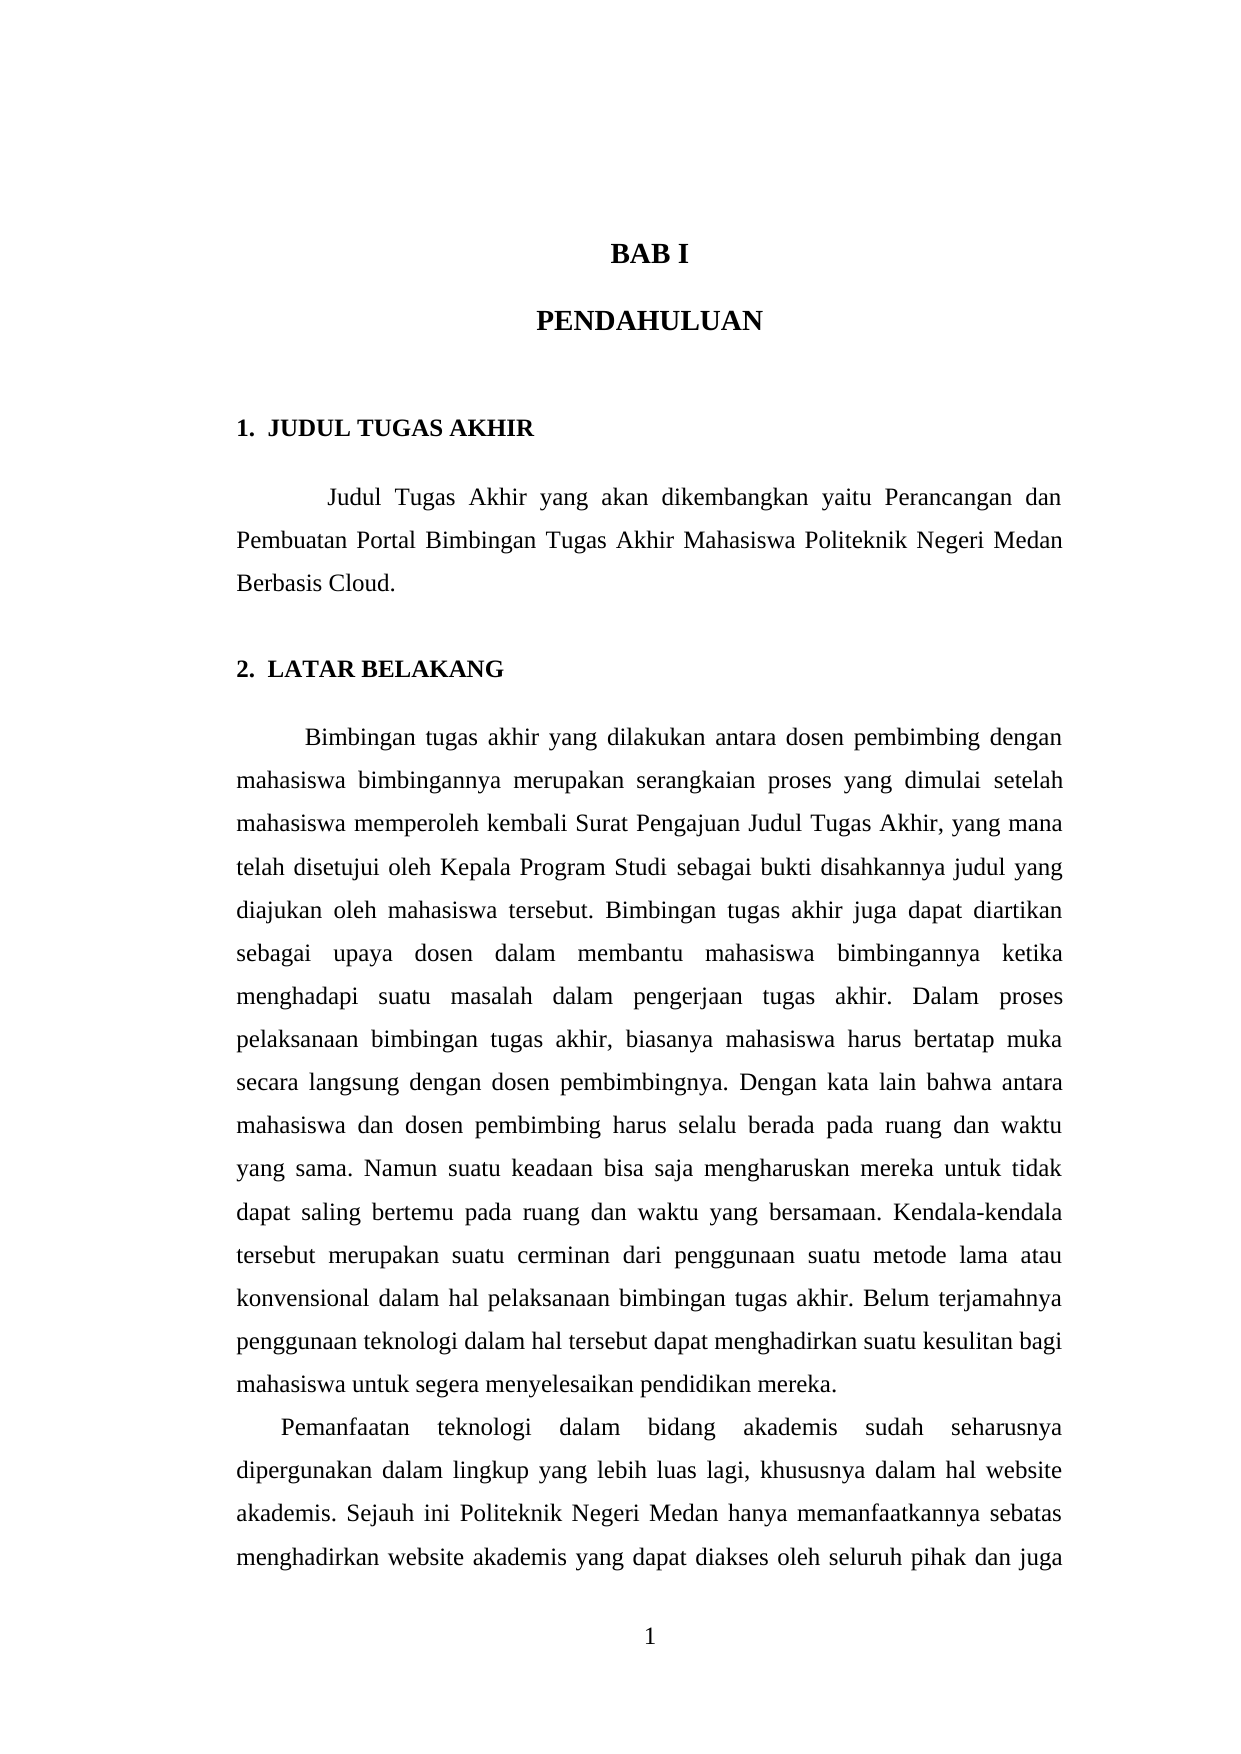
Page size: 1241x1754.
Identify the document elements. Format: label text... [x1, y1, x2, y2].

text 1. JUDUL TUGAS AKHIR [236, 413, 1063, 442]
text 2. LATAR BELAKANG [236, 654, 1063, 683]
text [236, 1412, 1063, 1570]
text BAB I [236, 236, 1063, 270]
text Bimbingan tugas akhir yang dilakukan antara dosen pembimbing dengan mahasiswa bimbingannya merupakan serangkaian proses yang dimulai setelah mahasiswa memperoleh kembali Surat Pengajuan Judul Tugas Akhir, yang mana telah disetujui oleh Kepala Program Studi sebagai bukti disahkannya judul yang diajukan oleh mahasiswa tersebut. Bimbingan tugas akhir juga dapat diartikan sebagai upaya dosen dalam membantu mahasiswa bimbingannya ketika menghadapi suatu masalah dalam pengerjaan tugas akhir. Dalam proses pelaksanaan bimbingan tugas akhir, biasanya mahasiswa harus bertatap muka secara langsung dengan dosen pembimbingnya. Dengan kata lain bahwa antara mahasiswa dan dosen pembimbing harus selalu berada pada ruang dan waktu yang sama. Namun suatu keadaan bisa saja mengharuskan mereka untuk tidak dapat saling bertemu pada ruang dan waktu yang bersamaan. Kendala-kendala tersebut merupakan suatu cerminan dari penggunaan suatu metode lama atau konvensional dalam hal pelaksanaan bimbingan tugas akhir. Belum terjamahnya penggunaan teknologi dalam hal tersebut dapat menghadirkan suatu kesulitan bagi mahasiswa untuk segera menyelesaikan pendidikan mereka. [236, 722, 1063, 1398]
text Judul Tugas Akhir yang akan dikembangkan yaitu Perancangan dan Pembuatan Portal Bimbingan Tugas Akhir Mahasiswa Politeknik Negeri Medan Berbasis Cloud. [236, 482, 1063, 597]
text PENDAHULUAN [236, 303, 1063, 337]
